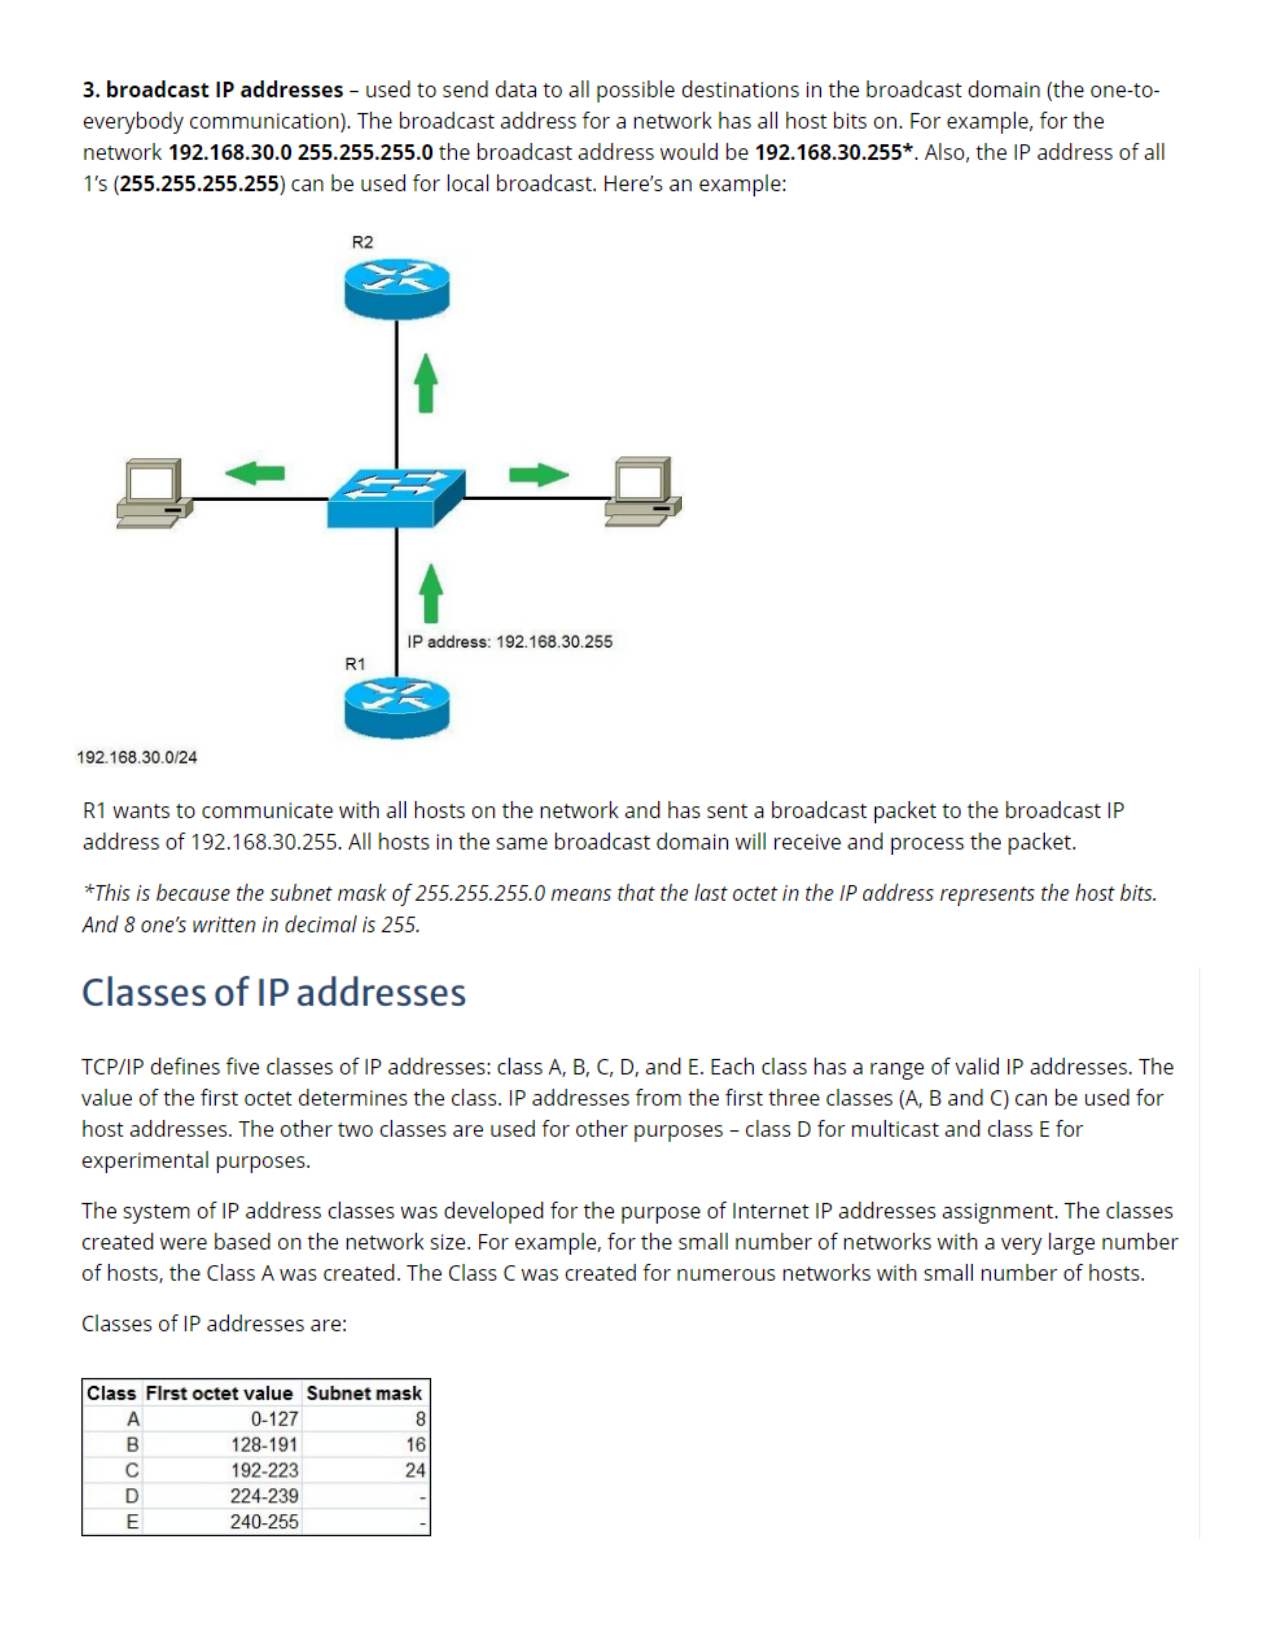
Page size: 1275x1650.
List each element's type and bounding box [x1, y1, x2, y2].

picture [75, 75, 1200, 207]
picture [75, 232, 686, 768]
picture [75, 793, 1200, 943]
picture [75, 967, 1200, 1539]
